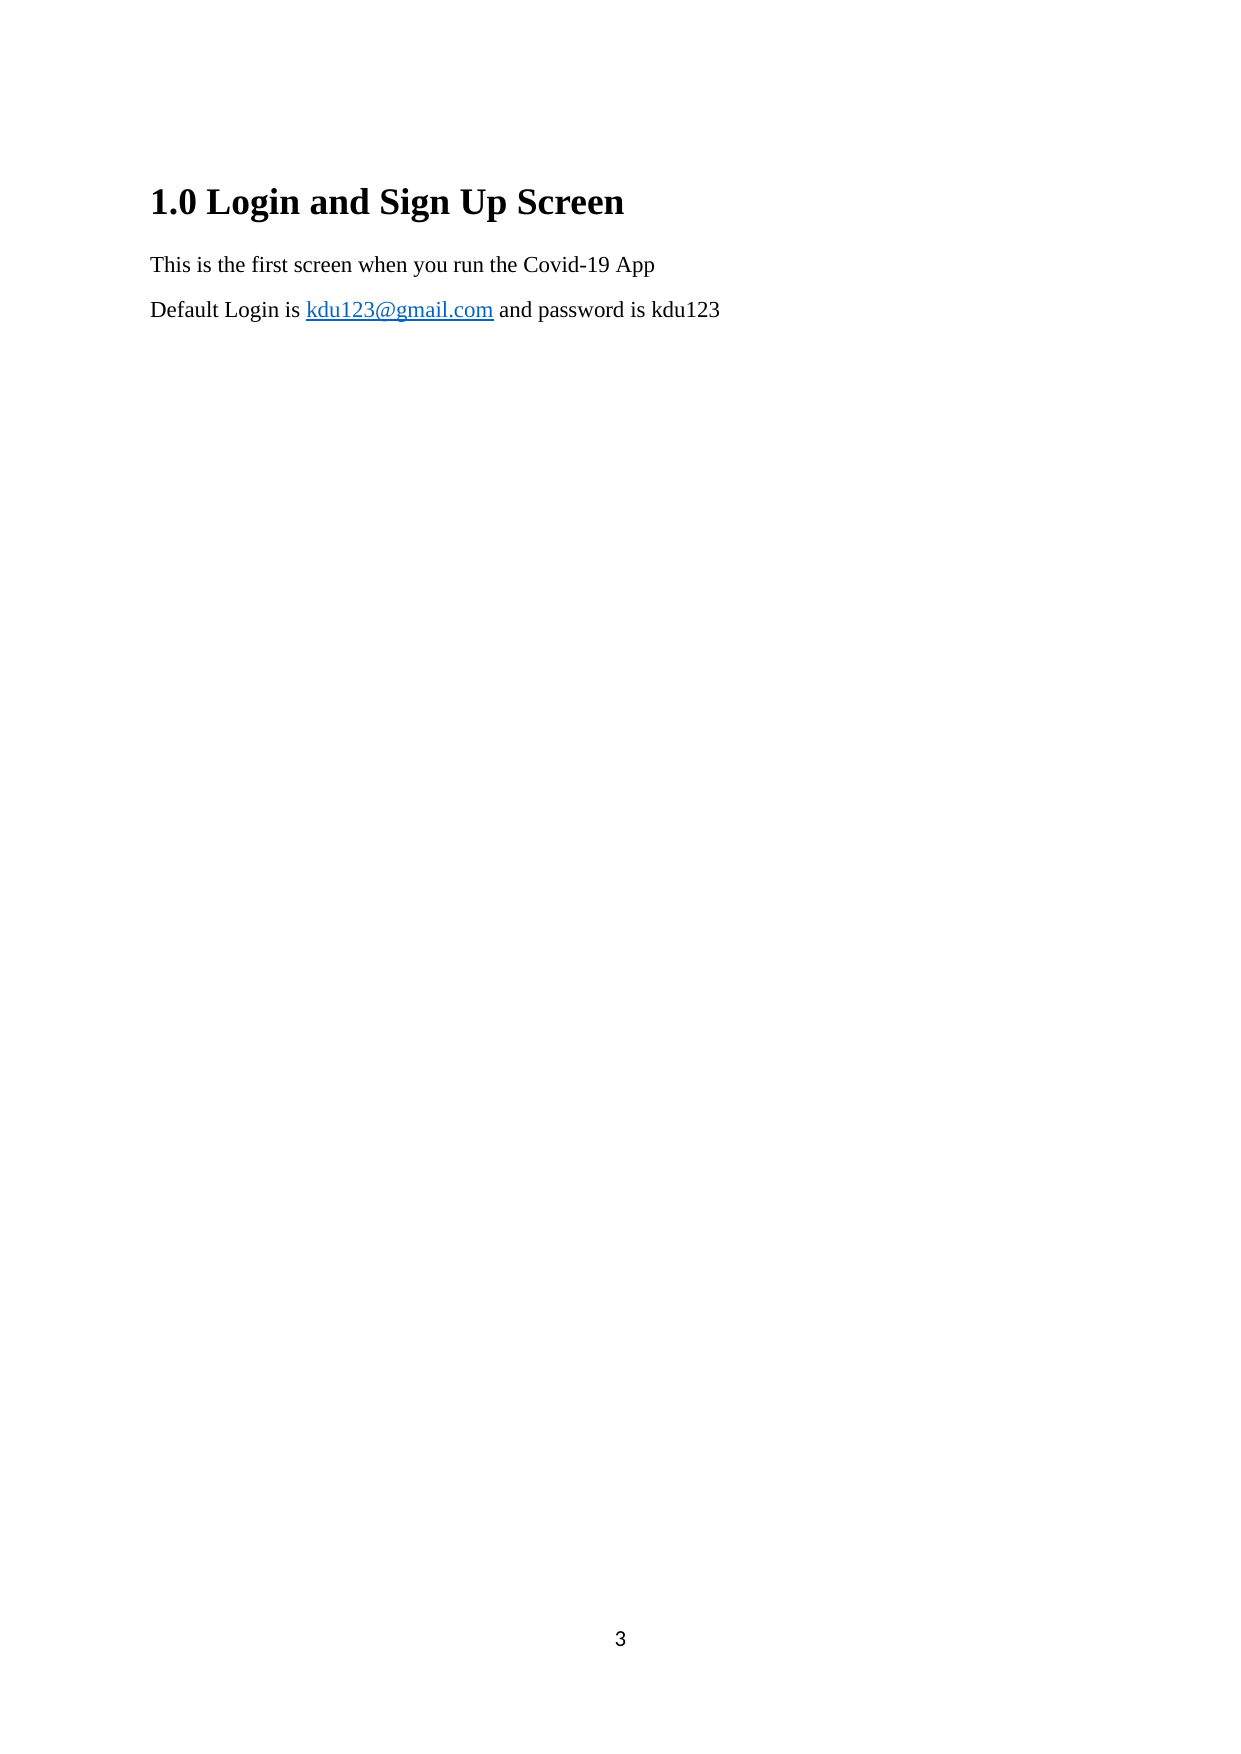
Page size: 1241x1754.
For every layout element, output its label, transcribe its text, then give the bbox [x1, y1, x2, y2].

text Default Login is kdu123@gmail.com and password is kdu123 [150, 297, 1090, 323]
text This is the first screen when you run the Covid-19 App [150, 251, 1090, 278]
subtitle 1.0 Login and Sign Up Screen [150, 179, 1090, 222]
